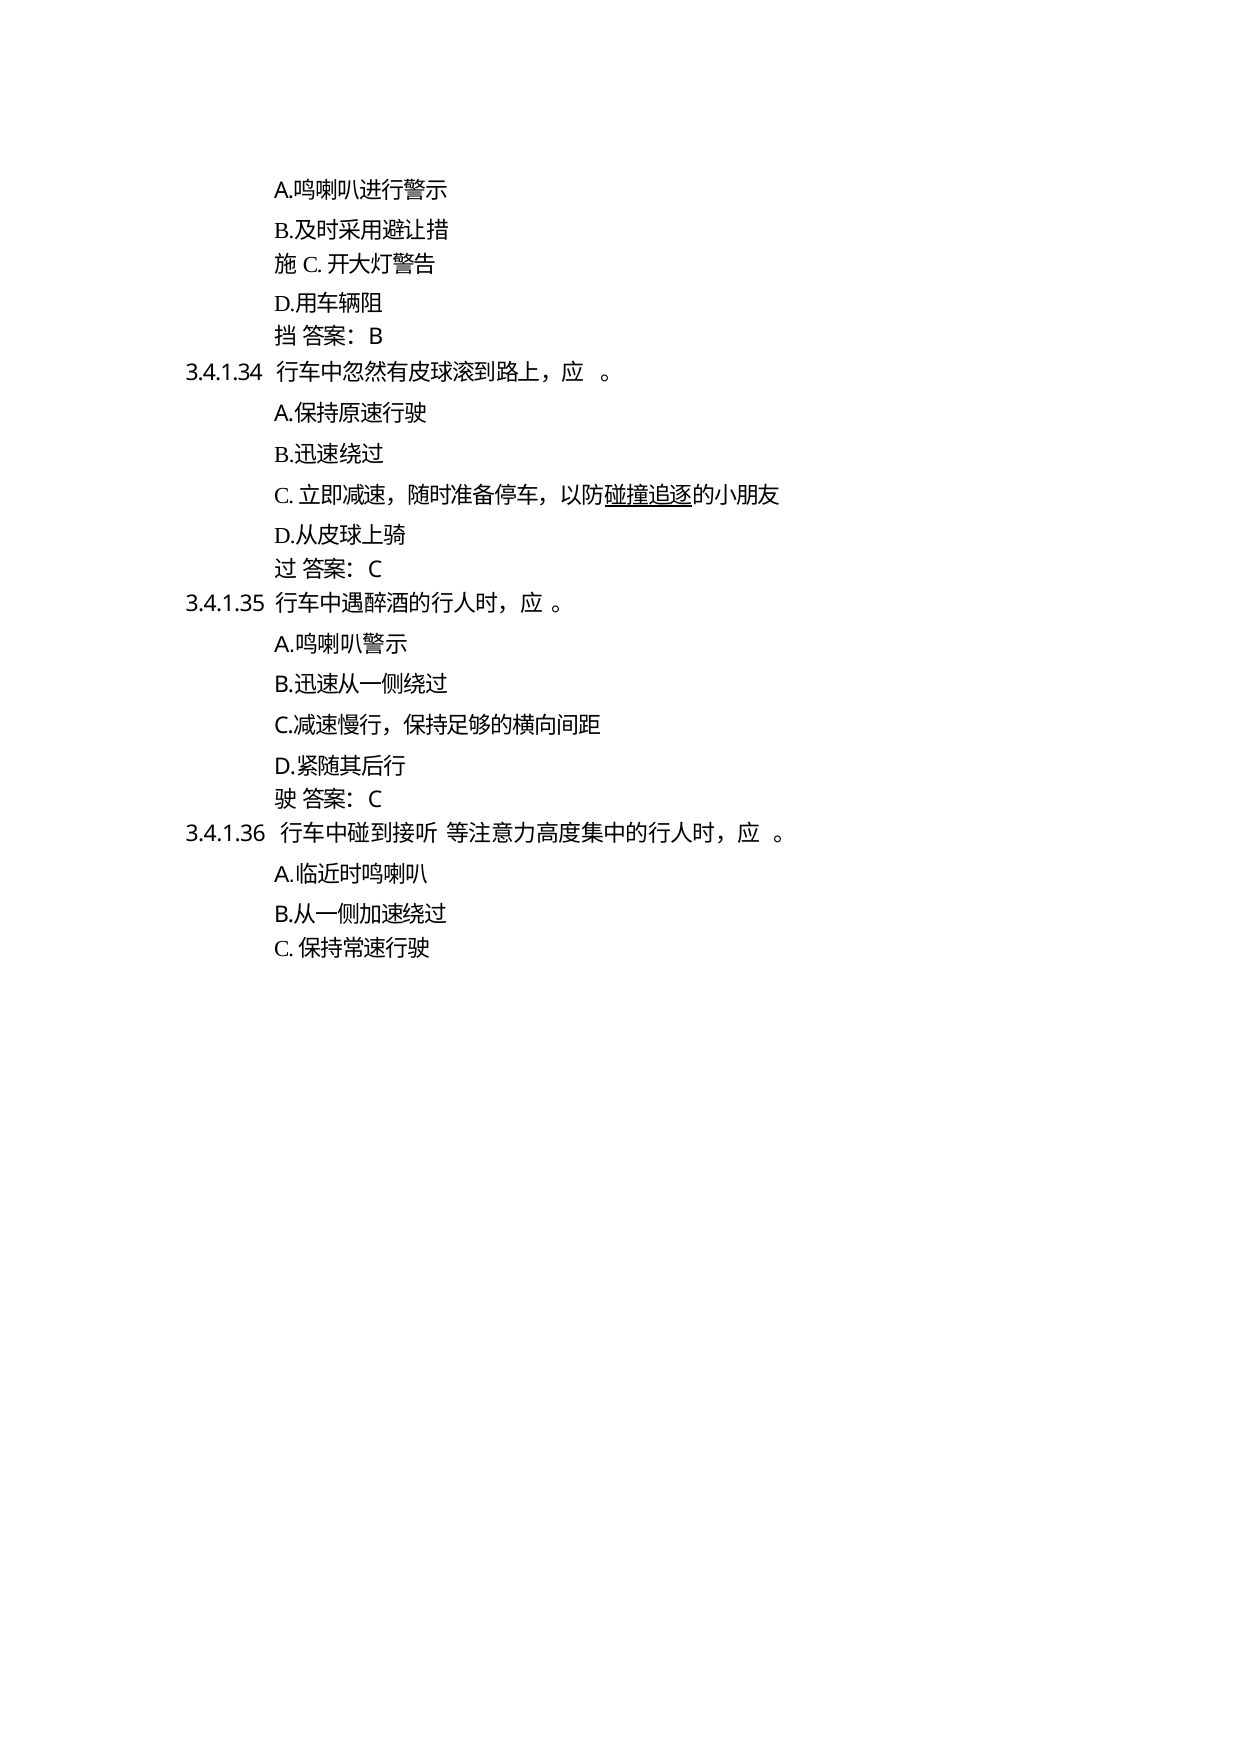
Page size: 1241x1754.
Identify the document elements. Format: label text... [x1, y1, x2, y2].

text 3.4.1.36 行车中碰到接听 等注意力高度集中的行人时，应 。 [185, 815, 1054, 848]
text B.迅速绕过 [274, 436, 1054, 469]
text A.鸣喇叭警示 [274, 625, 1054, 659]
text C. 立即减速，随时准备停车，以防碰撞追逐的小朋友 [274, 477, 1054, 510]
text A.临近时鸣喇叭 [274, 855, 1054, 889]
text A.保持原速行驶 [274, 395, 1054, 428]
text B.从一侧加速绕过 C. 保持常速行驶 [274, 896, 447, 963]
text D.用车辆阻挡 答案：B [274, 284, 403, 351]
text C.减速慢行，保持足够的横向间距 [274, 707, 1054, 740]
text B.迅速从一侧绕过 [274, 666, 1054, 699]
text B.及时采用避让措施 C. 开大灯警告 [274, 212, 469, 279]
text D.紧随其后行驶 答案：C [274, 748, 426, 814]
text 3.4.1.34 行车中忽然有皮球滚到路上，应 。 [185, 354, 1054, 387]
text A.鸣喇叭进行警示 [274, 172, 1054, 205]
text D.从皮球上骑过 答案：C [274, 517, 427, 584]
text 3.4.1.35 行车中遇醉酒的行人时，应 。 [185, 584, 1054, 618]
